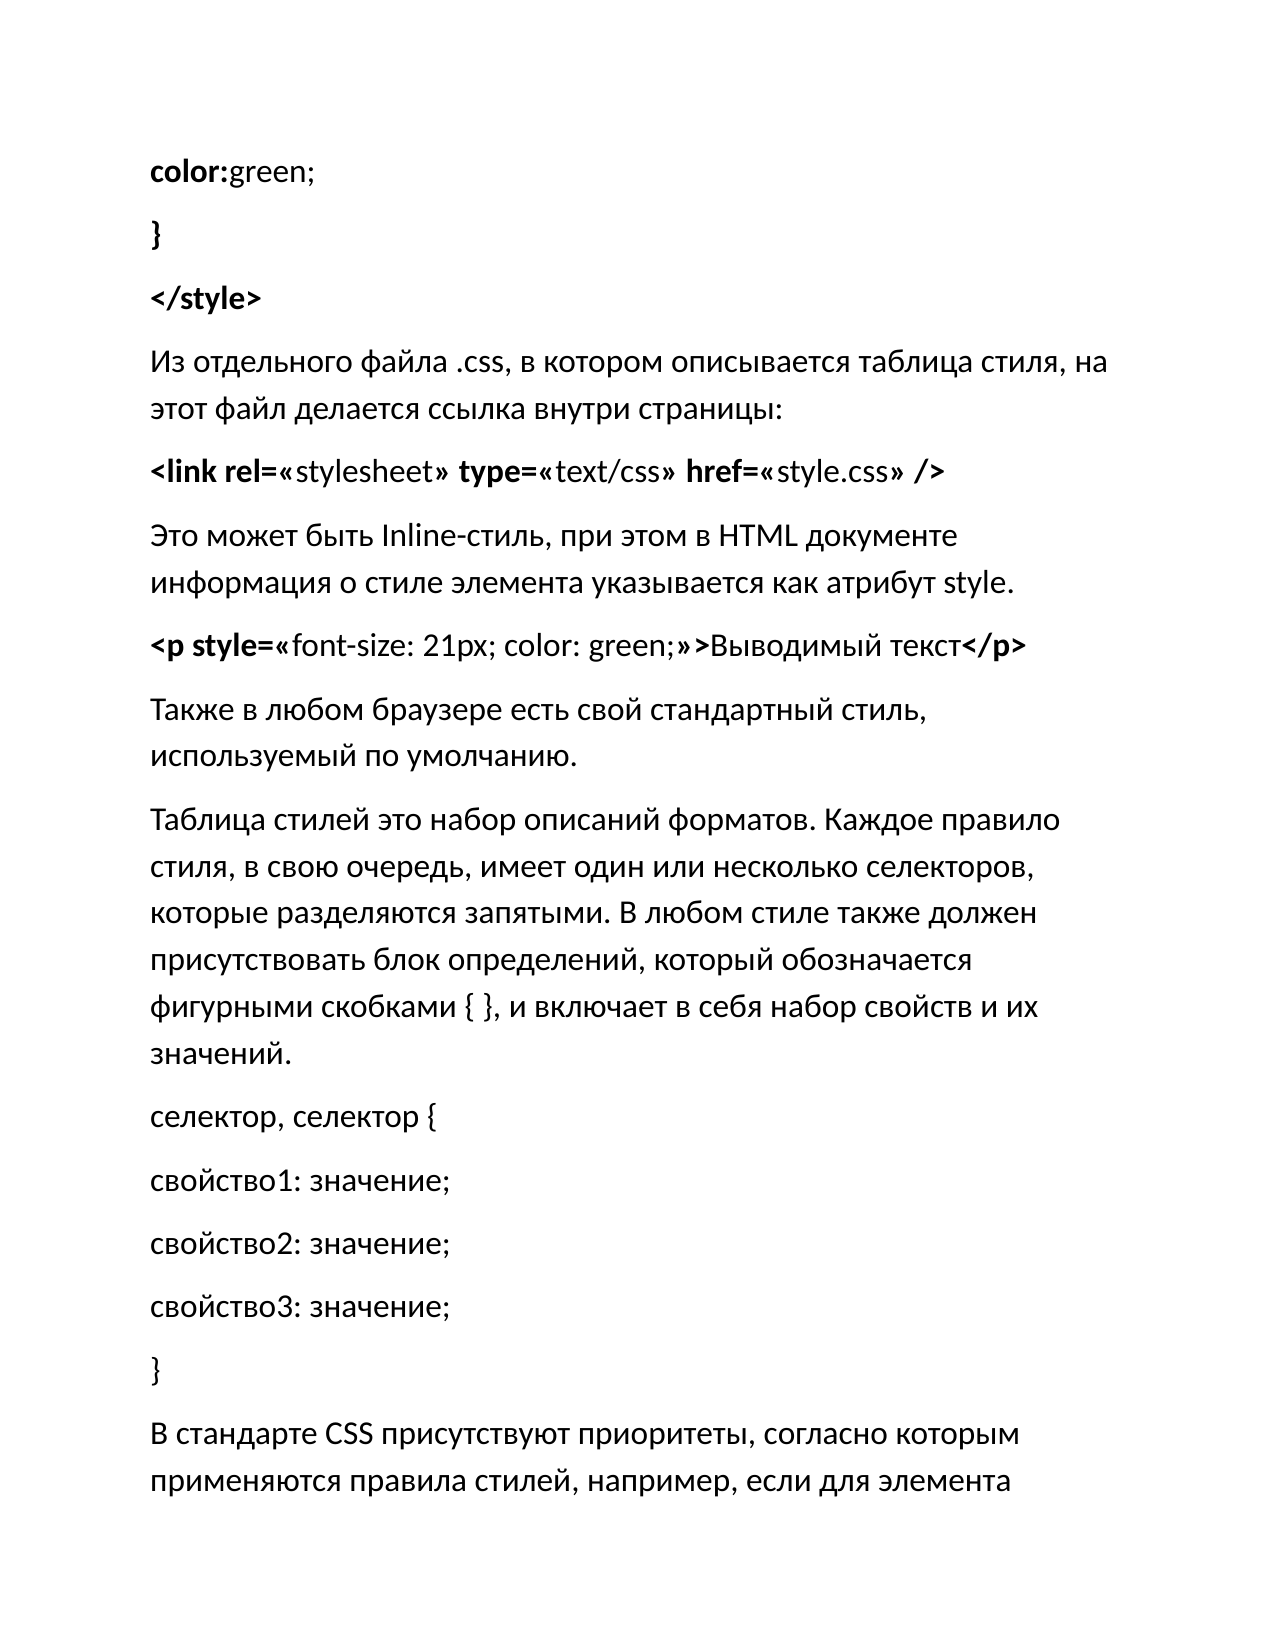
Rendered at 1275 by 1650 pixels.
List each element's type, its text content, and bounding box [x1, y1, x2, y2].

text Также в любом браузере есть свой стандартный стиль, используемый по умолчанию. [150, 688, 1125, 775]
text свойство2: значение; [150, 1222, 1125, 1263]
text Это может быть Inline-стиль, при этом в HTML документе информация о стиле элемента указывается как атрибут style. [150, 514, 1125, 601]
text } [150, 213, 1125, 254]
text селектор, селектор { [150, 1095, 1125, 1136]
text свойство1: значение; [150, 1158, 1125, 1199]
text color:green; [150, 150, 1125, 191]
text </style> [150, 277, 1125, 318]
text Таблица стилей это набор описаний форматов. Каждое правило стиля, в свою очередь, имеет один или несколько селекторов, которые разделяются запятыми. В любом стиле также должен присутствовать блок определений, который обозначается фигурными скобками { }, и включает в себя набор свойств и их значений. [150, 798, 1125, 1072]
text свойство3: значение; [150, 1285, 1125, 1326]
text } [150, 1349, 1125, 1389]
text <p style=«font-size: 21px; color: green;»>Выводимый текст</p> [150, 624, 1125, 665]
text <link rel=«stylesheet» type=«text/css» href=«style.css» /> [150, 451, 1125, 491]
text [150, 1412, 1125, 1500]
text Из отдельного файла .css, в котором описывается таблица стиля, на этот файл делается ссылка внутри страницы: [150, 340, 1125, 428]
